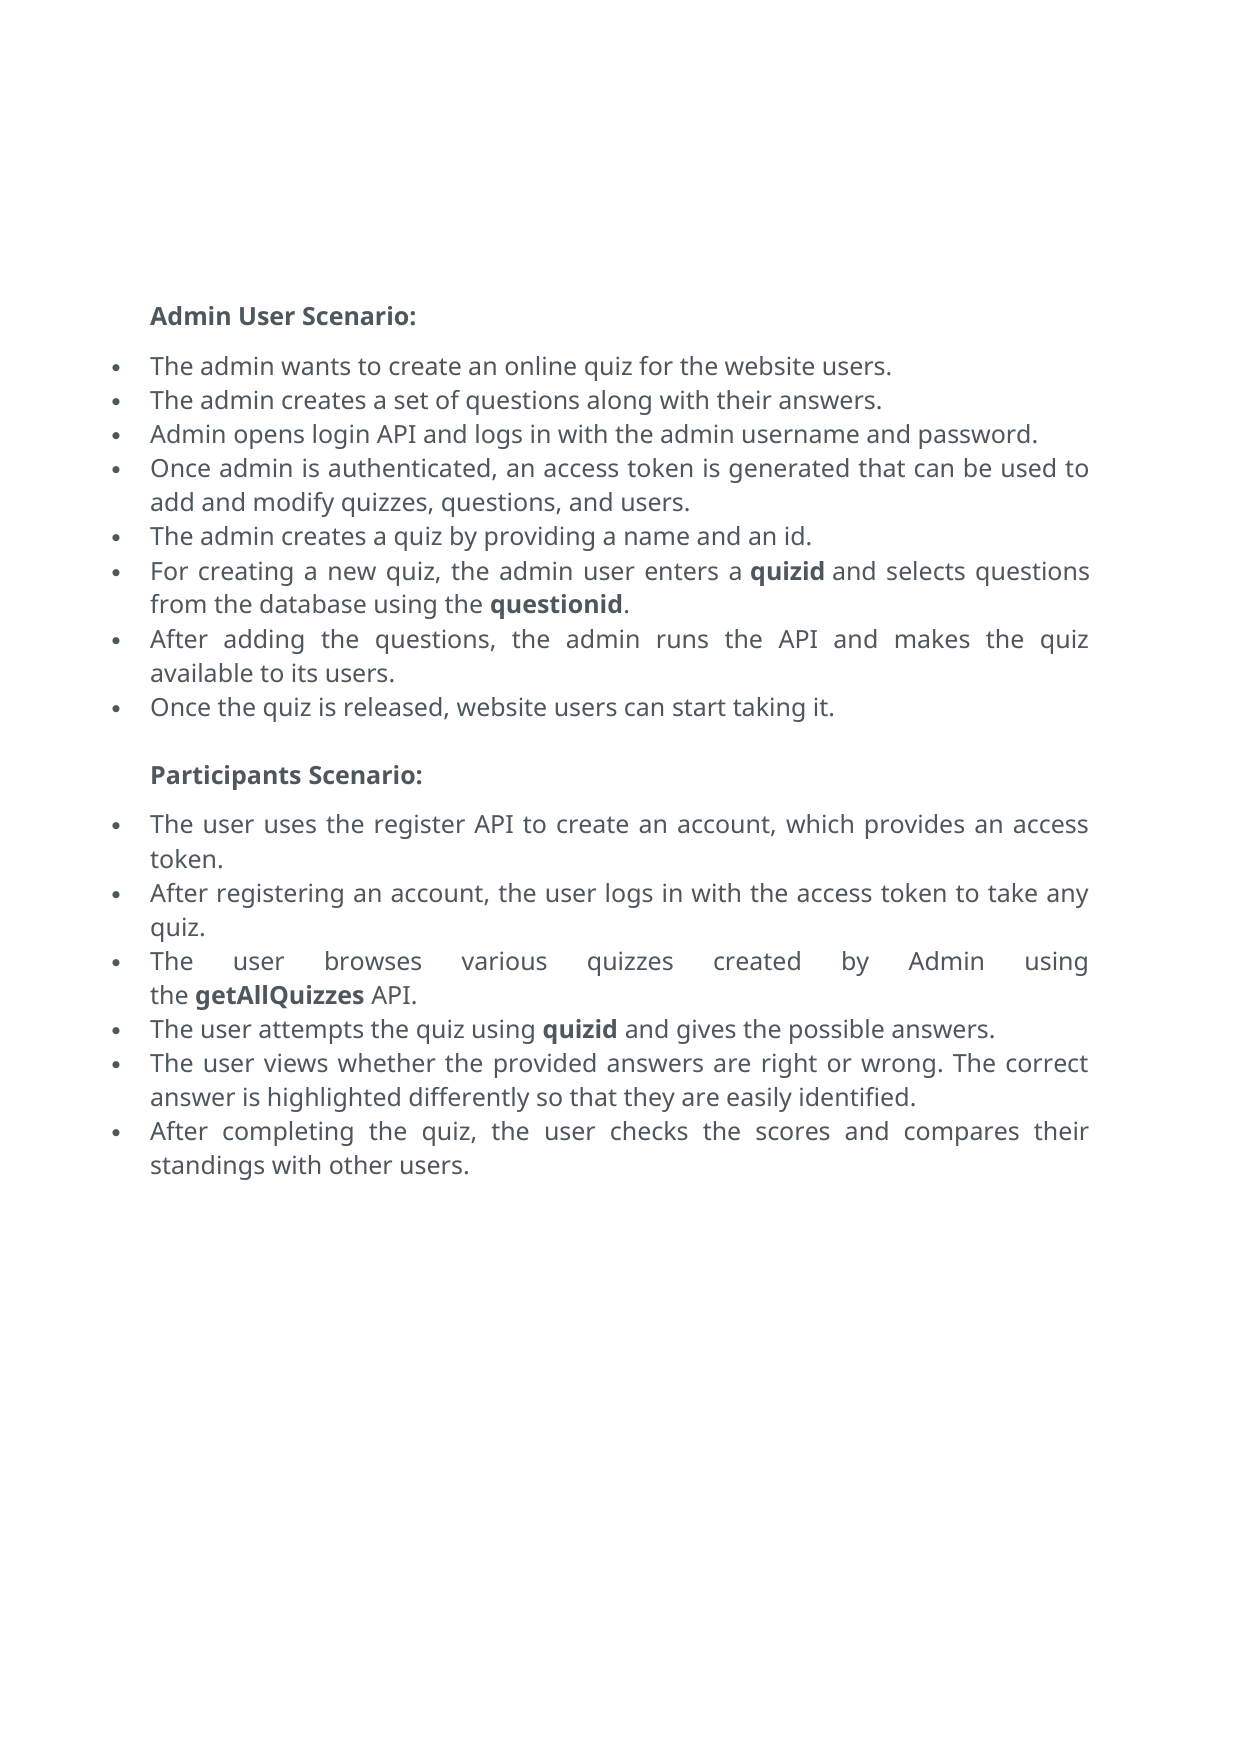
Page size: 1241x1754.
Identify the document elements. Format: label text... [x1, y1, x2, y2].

list Once admin is authenticated, an access token is generated that can be used to add and modify quizzes, questions, and users. [112, 451, 1090, 519]
text Participants Scenario: [150, 723, 1090, 792]
list The admin creates a quiz by providing a name and an id. [112, 519, 1090, 553]
list Once the quiz is released, website users can start taking it. [112, 689, 1090, 723]
list After adding the questions, the admin runs the API and makes the quiz available to its users. [112, 621, 1090, 689]
list Admin opens login API and logs in with the admin username and password. [112, 417, 1090, 451]
list The admin wants to create an online quiz for the website users. [112, 349, 1090, 383]
list The user uses the register API to create an account, which provides an access token. [112, 807, 1090, 875]
list The user views whether the provided answers are right or wrong. The correct answer is highlighted differently so that they are easily identified. [112, 1046, 1090, 1114]
list The admin creates a set of questions along with their answers. [112, 383, 1090, 417]
list For creating a new quiz, the admin user enters a quizid and selects questions from the database using the questionid. [112, 553, 1090, 621]
text Admin User Scenario: [150, 299, 1090, 333]
list After completing the quiz, the user checks the scores and compares their standings with other users. [112, 1114, 1090, 1182]
list After registering an account, the user logs in with the access token to take any quiz. [112, 875, 1090, 943]
list The user browses various quizzes created by Admin using the getAllQuizzes API. [112, 943, 1090, 1012]
list The user attempts the quiz using quizid and gives the possible answers. [112, 1012, 1090, 1046]
